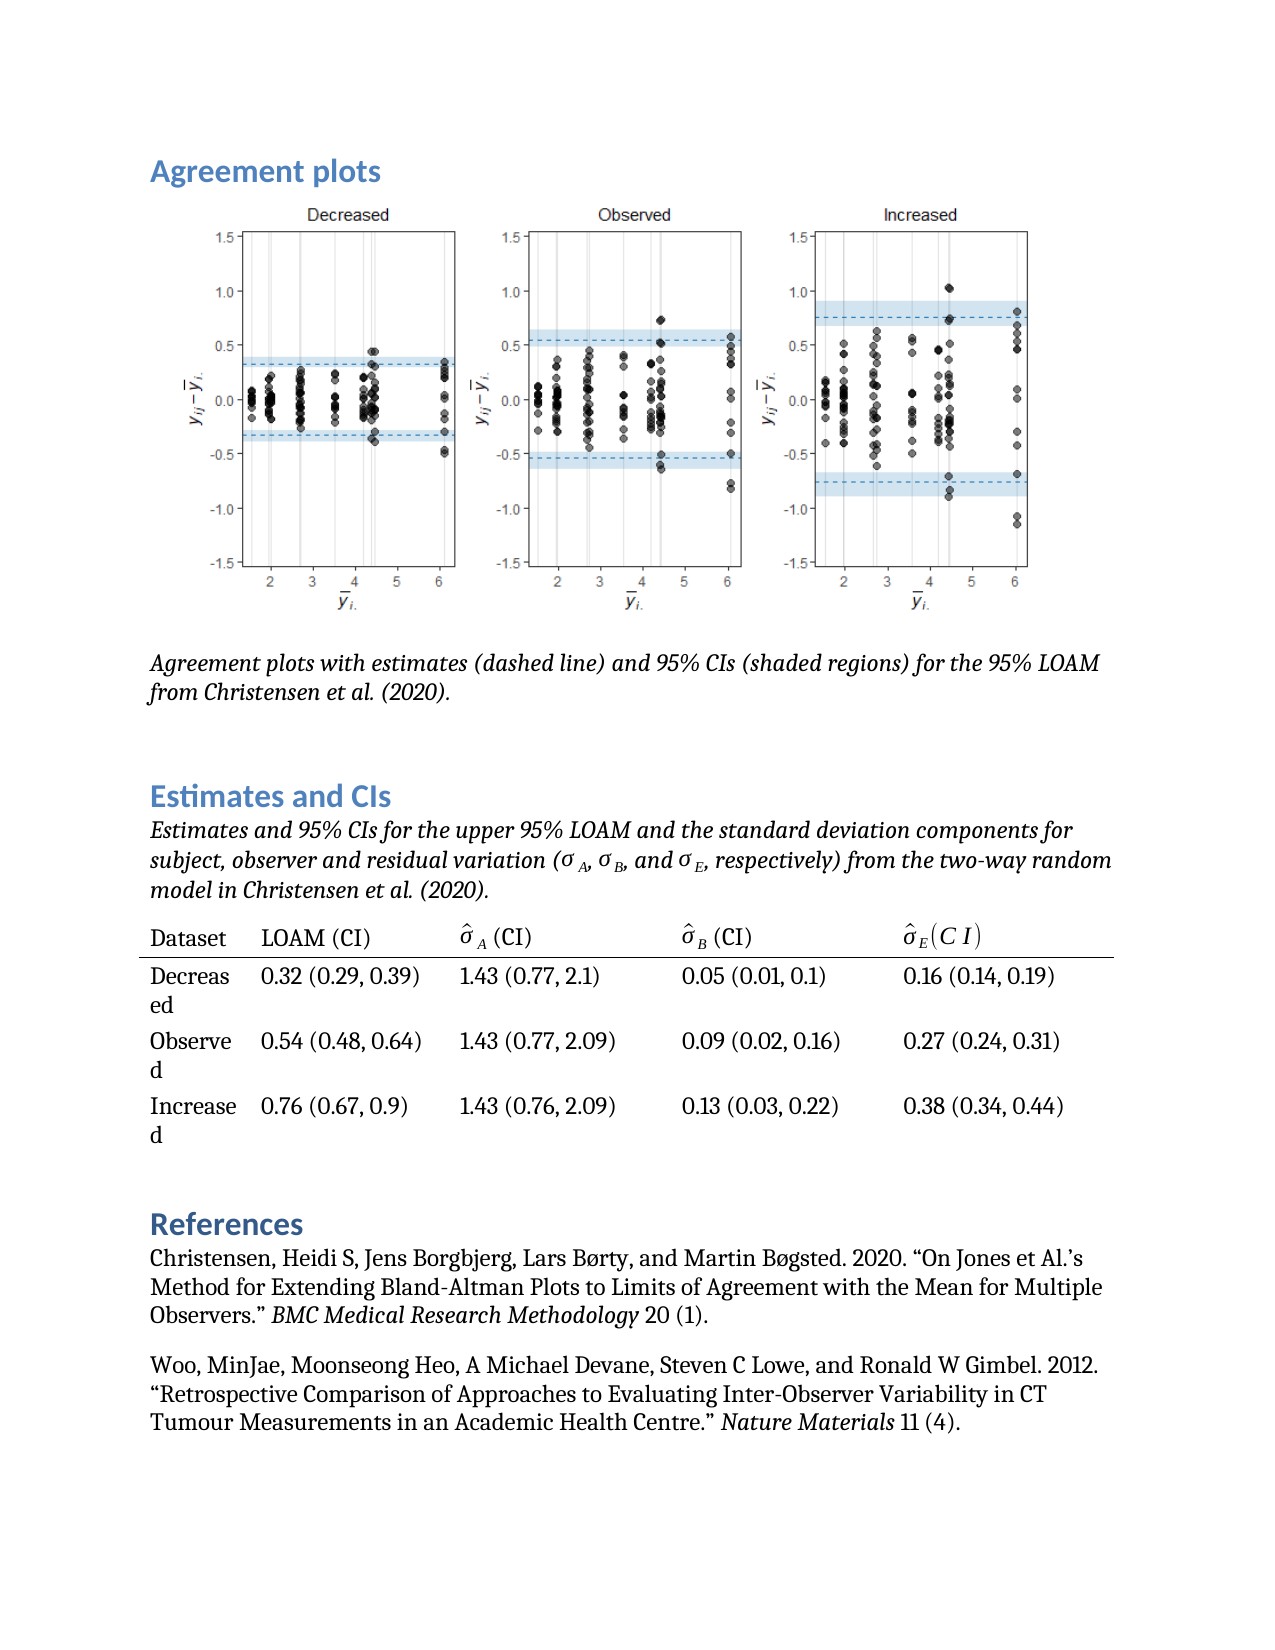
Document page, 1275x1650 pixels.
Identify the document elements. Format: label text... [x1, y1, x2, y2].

table_header LOAM (CI) [250, 917, 449, 956]
table_cell 1.43 (0.77, 2.09) [449, 1023, 671, 1088]
table_cell 0.76 (0.67, 0.9) [250, 1088, 449, 1153]
table_cell 0.32 (0.29, 0.39) [250, 958, 449, 1023]
subtitle Estimates and CIs [150, 775, 1125, 816]
table_cell 0.27 (0.24, 0.31) [892, 1023, 1114, 1088]
table_header Dataset [139, 917, 249, 956]
picture [168, 190, 1044, 629]
table_cell 0.16 (0.14, 0.19) [892, 958, 1114, 1023]
table_cell 0.05 (0.01, 0.1) [671, 958, 892, 1023]
text Estimates and 95% CIs for the upper 95% LOAM and the standard deviation components for subject, observer and residual variation (, , and , respectively) from the two-way random model in Christensen et al. (2020). [150, 816, 1125, 904]
table_cell 1.43 (0.76, 2.09) [449, 1088, 671, 1153]
table_cell 0.54 (0.48, 0.64) [250, 1023, 449, 1088]
text Agreement plots with estimates (dashed line) and 95% CIs (shaded regions) for the 95% LOAM from Christensen et al. (2020). [150, 649, 1125, 707]
table_header (CI) [671, 917, 892, 956]
text Christensen, Heidi S, Jens Borgbjerg, Lars Børty, and Martin Bøgsted. 2020. “On Jones et Al.’s Method for Extending Bland-Altman Plots to Limits of Agreement with the Mean for Multiple Observers.” BMC Medical Research Methodology 20 (1). [150, 1244, 1125, 1330]
subtitle Agreement plots [150, 150, 1125, 191]
table_cell 0.09 (0.02, 0.16) [671, 1023, 892, 1088]
text Woo, MinJae, Moonseong Heo, A Michael Devane, Steven C Lowe, and Ronald W Gimbel. 2012. “Retrospective Comparison of Approaches to Evaluating Inter-Observer Variability in CT Tumour Measurements in an Academic Health Centre.” Nature Materials 11 (4). [150, 1351, 1125, 1437]
table_header [892, 917, 1114, 956]
table_cell Decreased [139, 958, 249, 1023]
table_cell Increased [139, 1088, 249, 1153]
table_header (CI) [449, 917, 671, 956]
table_cell 0.13 (0.03, 0.22) [671, 1088, 892, 1153]
subtitle References [150, 1203, 1125, 1244]
table_cell 1.43 (0.77, 2.1) [449, 958, 671, 1023]
table_cell Observed [139, 1023, 249, 1088]
table_cell 0.38 (0.34, 0.44) [892, 1088, 1114, 1153]
